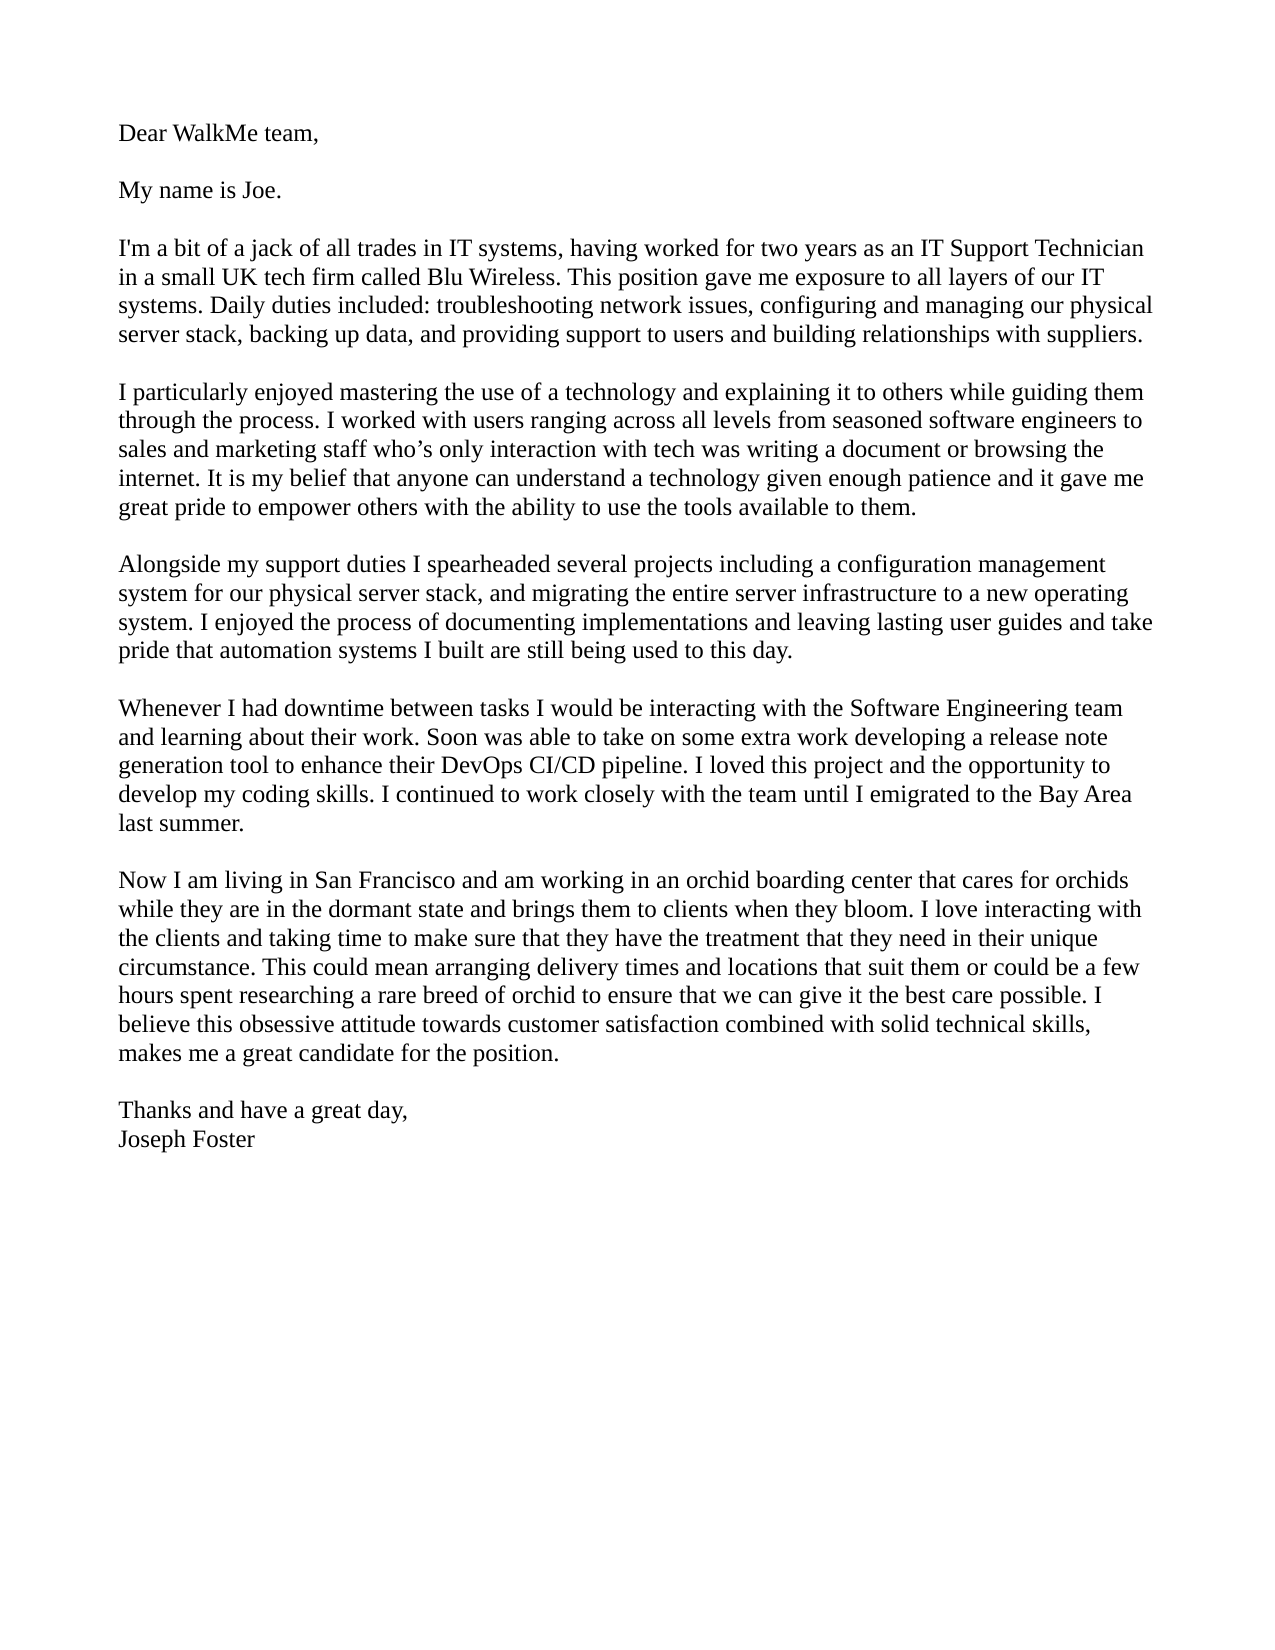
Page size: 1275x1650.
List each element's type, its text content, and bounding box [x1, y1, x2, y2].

text Alongside my support duties I spearheaded several projects including a configuration management system for our physical server stack, and migrating the entire server infrastructure to a new operating system. I enjoyed the process of documenting implementations and leaving lasting user guides and take pride that automation systems I built are still being used to this day. [118, 549, 1157, 664]
text I particularly enjoyed mastering the use of a technology and explaining it to others while guiding them through the process. I worked with users ranging across all levels from seasoned software engineers to sales and marketing staff who’s only interaction with tech was writing a document or browsing the internet. It is my belief that anyone can understand a technology given enough patience and it gave me great pride to empower others with the ability to use the tools available to them. [118, 377, 1157, 521]
text Dear WalkMe team, [118, 118, 1157, 147]
text I'm a bit of a jack of all trades in IT systems, having worked for two years as an IT Support Technician in a small UK tech firm called Blu Wireless. This position gave me exposure to all layers of our IT systems. Daily duties included: troubleshooting network issues, configuring and managing our physical server stack, backing up data, and providing support to users and building relationships with suppliers. [118, 233, 1157, 348]
text Joseph Foster [118, 1124, 1157, 1153]
text Whenever I had downtime between tasks I would be interacting with the Software Engineering team and learning about their work. Soon was able to take on some extra work developing a release note generation tool to enhance their DevOps CI/CD pipeline. I loved this project and the opportunity to develop my coding skills. I continued to work closely with the team until I emigrated to the Bay Area last summer. [118, 693, 1157, 837]
text My name is Joe. [118, 176, 1157, 204]
text Now I am living in San Francisco and am working in an orchid boarding center that cares for orchids while they are in the dormant state and brings them to clients when they bloom. I love interacting with the clients and taking time to make sure that they have the treatment that they need in their unique circumstance. This could mean arranging delivery times and locations that suit them or could be a few hours spent researching a rare breed of orchid to ensure that we can give it the best care possible. I believe this obsessive attitude towards customer satisfaction combined with solid technical skills, makes me a great candidate for the position. [118, 866, 1157, 1067]
text Thanks and have a great day, [118, 1096, 1157, 1124]
